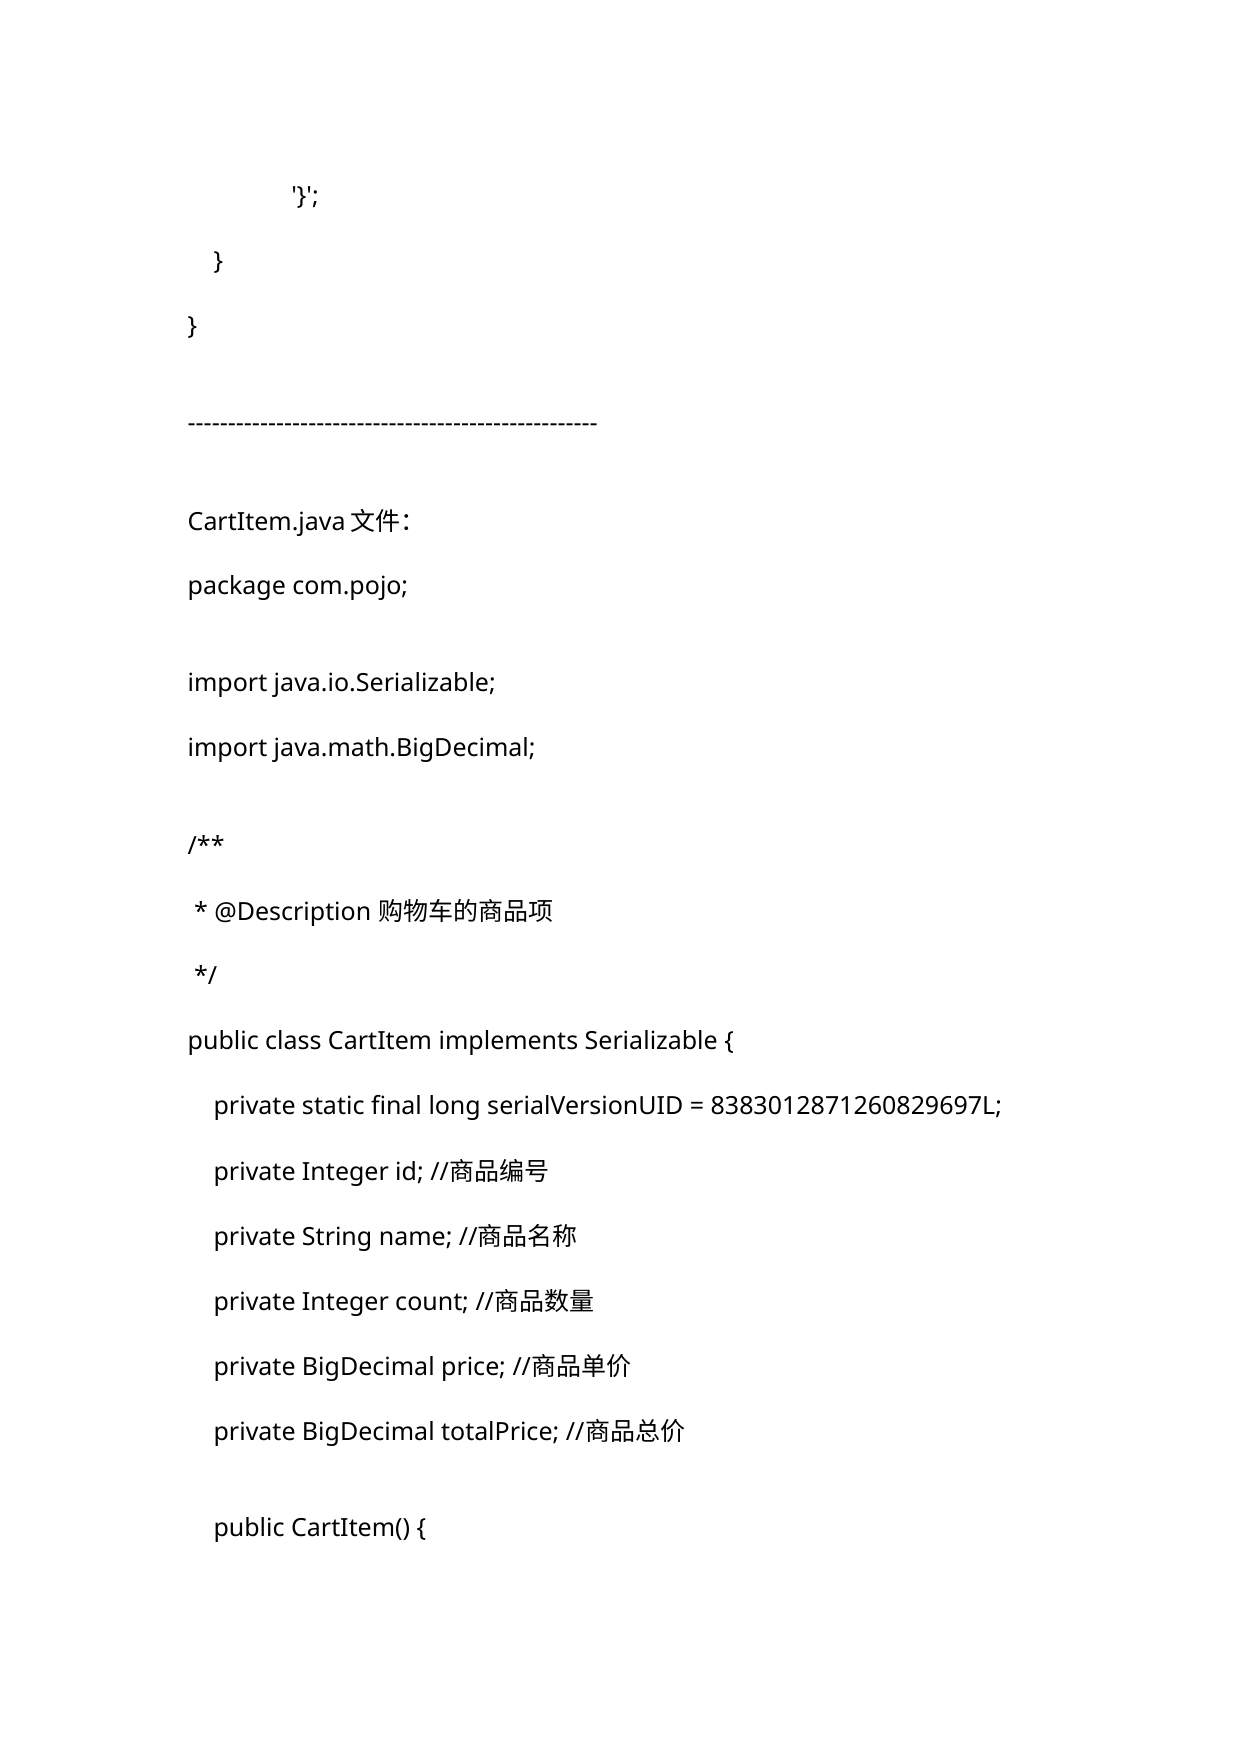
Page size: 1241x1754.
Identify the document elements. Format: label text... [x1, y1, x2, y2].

text '}'; [187, 162, 1053, 227]
text } [187, 292, 1053, 357]
text import java.io.Serializable; [187, 649, 1053, 714]
text } [187, 227, 1053, 292]
text CartItem.java文件： [187, 487, 1053, 552]
text */ [187, 942, 1053, 1007]
text * @Description 购物车的商品项 [187, 877, 1053, 942]
text private static final long serialVersionUID = 8383012871260829697L; [187, 1072, 1053, 1137]
text import java.math.BigDecimal; [187, 714, 1053, 779]
text private Integer id; //商品编号 [187, 1137, 1053, 1202]
text --------------------------------------------------- [187, 389, 1053, 454]
text public CartItem() { [187, 1494, 1053, 1559]
text /** [187, 812, 1053, 877]
text private BigDecimal totalPrice; //商品总价 [187, 1397, 1053, 1462]
text private BigDecimal price; //商品单价 [187, 1332, 1053, 1397]
text package com.pojo; [187, 552, 1053, 617]
text private Integer count; //商品数量 [187, 1267, 1053, 1332]
text private String name; //商品名称 [187, 1202, 1053, 1267]
text public class CartItem implements Serializable { [187, 1007, 1053, 1072]
